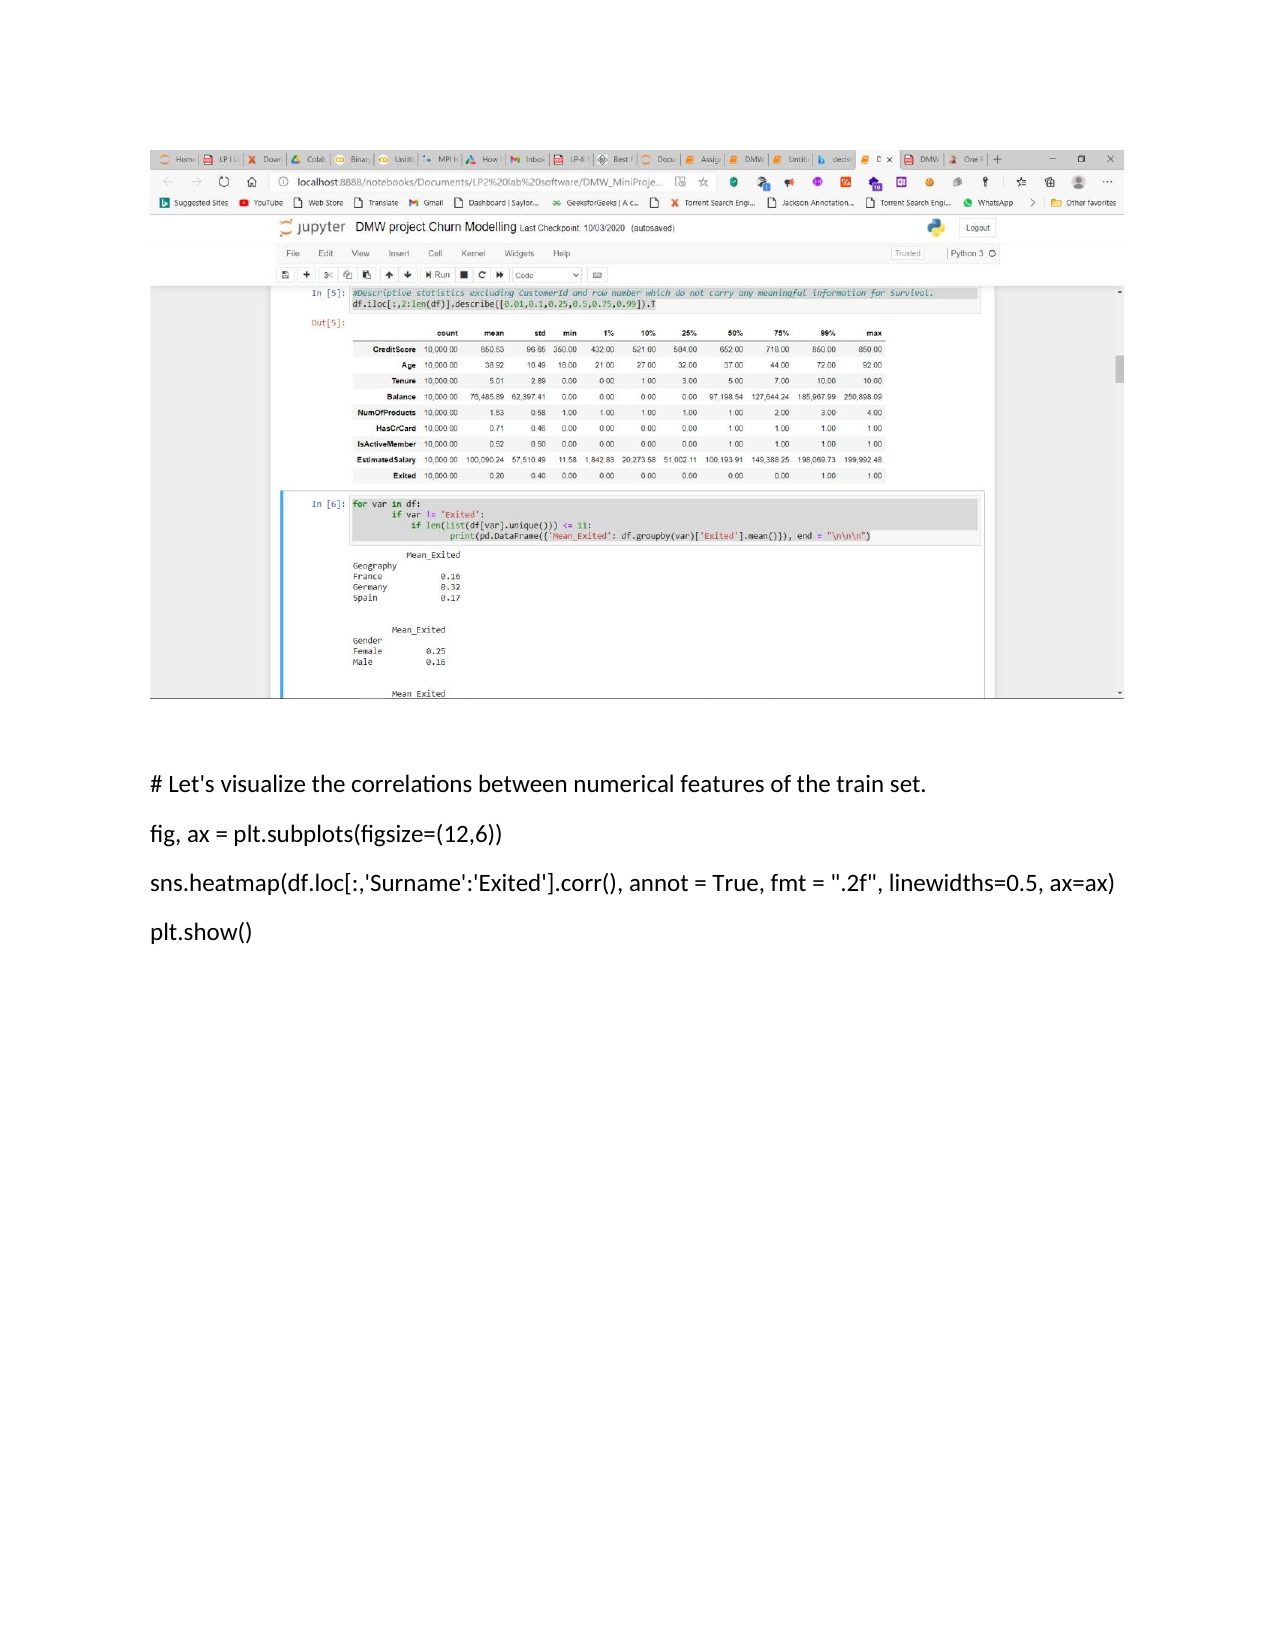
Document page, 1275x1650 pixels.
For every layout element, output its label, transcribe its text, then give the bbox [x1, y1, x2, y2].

picture [150, 150, 1125, 699]
text # Let's visualize the correlations between numerical features of the train set. fig, ax = plt.subplots(figsize=(12,6)) [150, 769, 930, 848]
text sns.heatmap(df.loc[:,'Surname':'Exited'].corr(), annot = True, fmt = ".2f", linewidths=0.5, ax=ax) plt.show() [150, 867, 1135, 947]
